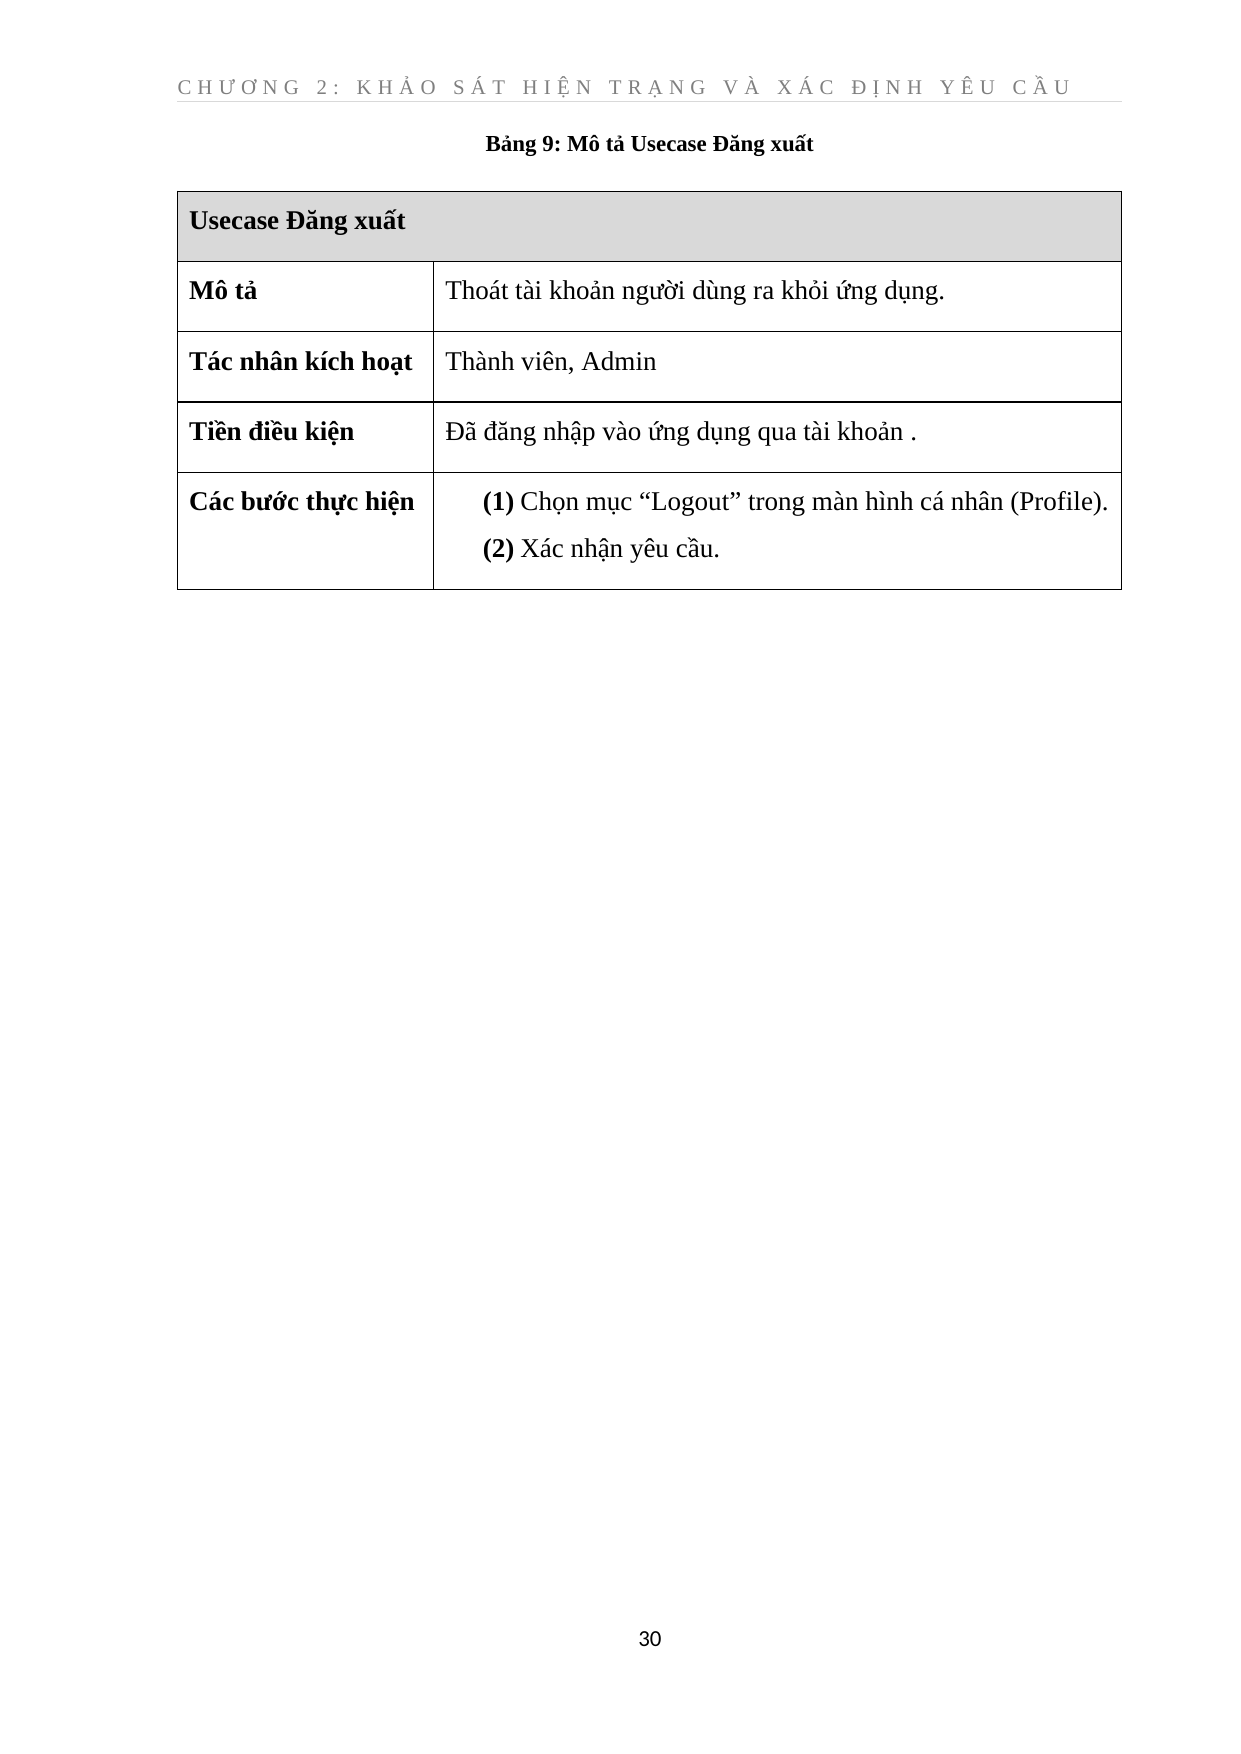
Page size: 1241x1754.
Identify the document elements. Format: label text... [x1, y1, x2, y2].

table_cell Mô tả [178, 262, 433, 331]
table_cell Tiền điều kiện [178, 403, 433, 472]
table_header Usecase Đăng xuất [178, 192, 1121, 261]
text Bảng 9: Mô tả Usecase Đăng xuất [177, 130, 1122, 157]
table_cell Tác nhân kích hoạt [178, 332, 433, 401]
table_cell Thoát tài khoản người dùng ra khỏi ứng dụng. [434, 262, 1121, 331]
table_cell Đã đăng nhập vào ứng dụng qua tài khoản . [434, 403, 1121, 472]
table_cell Chọn mục “Logout” trong màn hình cá nhân (Profile). Xác nhận yêu cầu. [434, 473, 1121, 589]
table_cell Các bước thực hiện [178, 473, 433, 589]
table_cell Thành viên, Admin [434, 332, 1121, 401]
